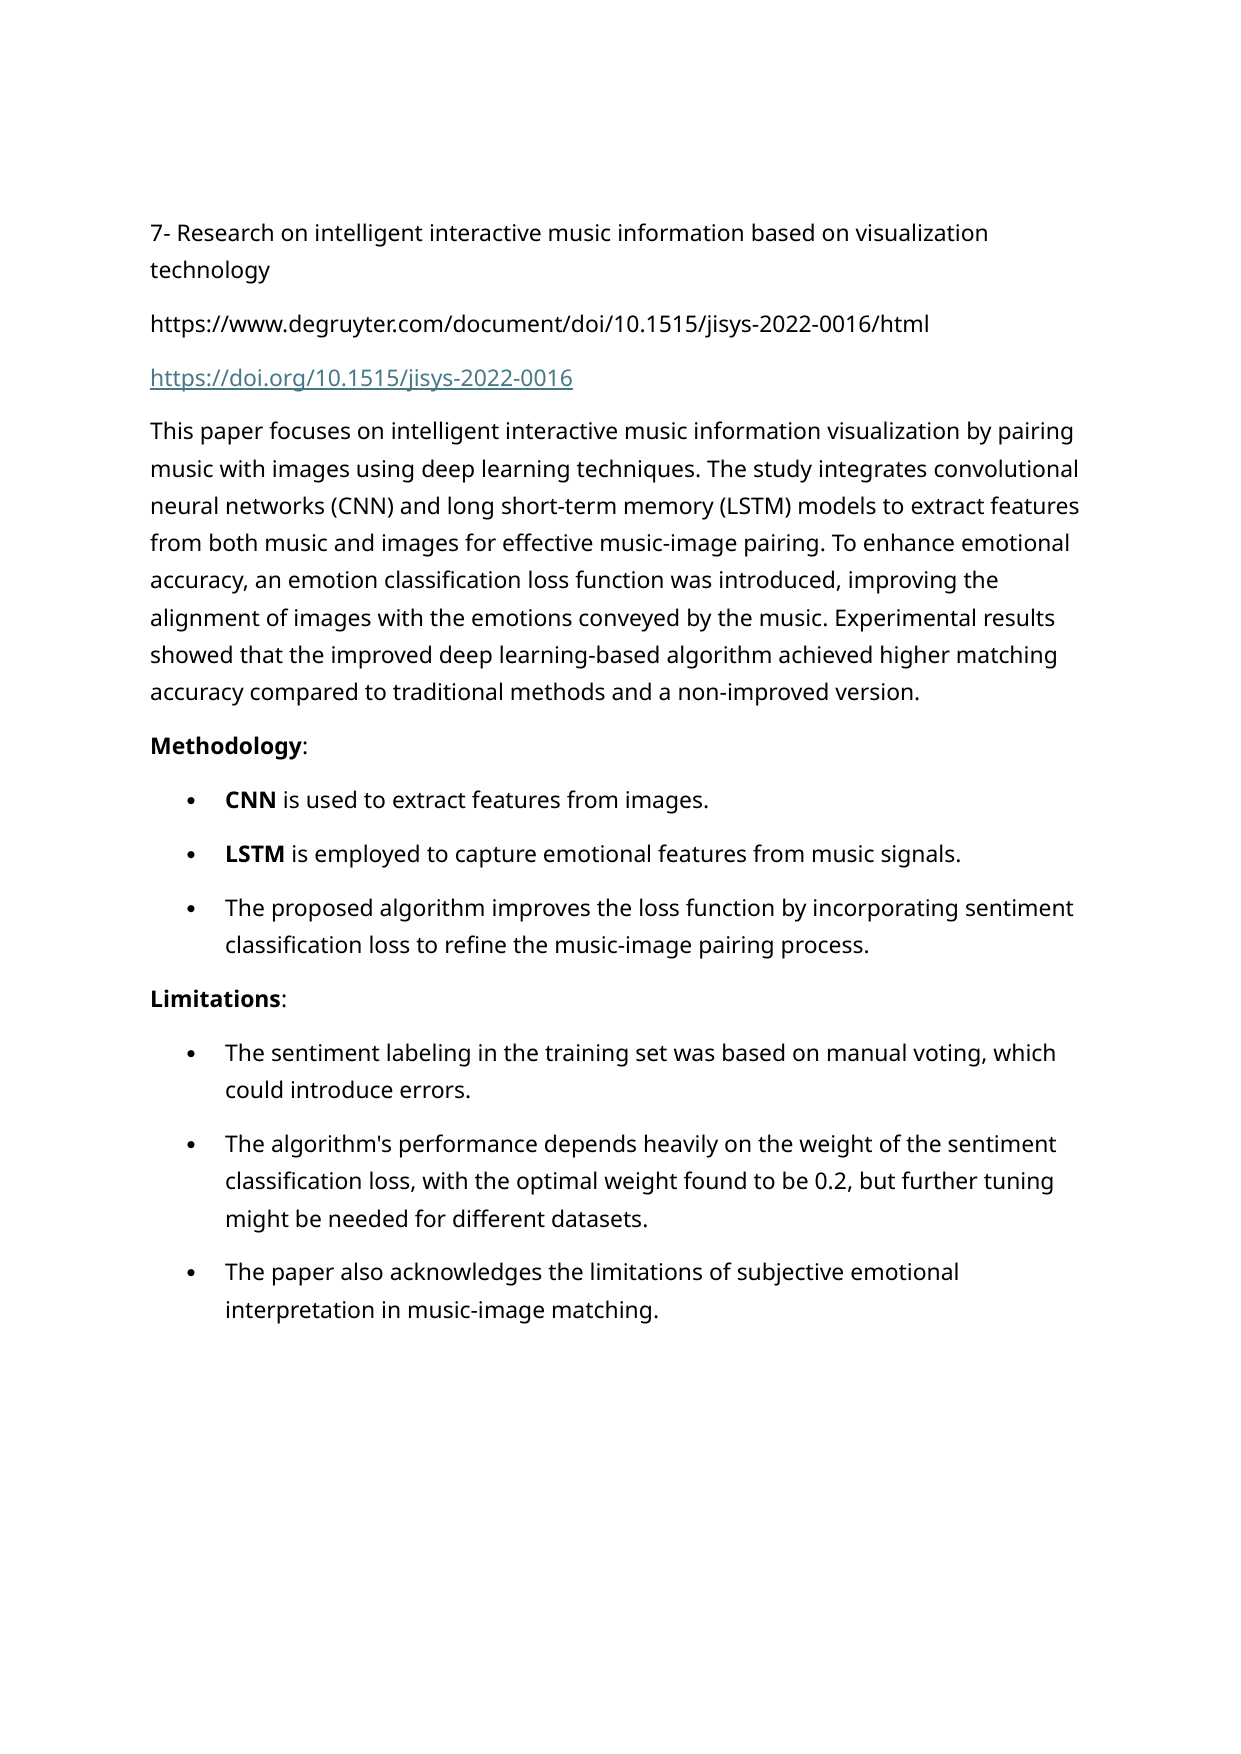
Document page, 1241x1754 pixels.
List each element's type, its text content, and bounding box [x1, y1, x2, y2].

text Methodology: [150, 729, 1090, 762]
list CNN is used to extract features from images. [187, 783, 1090, 816]
text This paper focuses on intelligent interactive music information visualization by pairing music with images using deep learning techniques. The study integrates convolutional neural networks (CNN) and long short-term memory (LSTM) models to extract features from both music and images for effective music-image pairing. To enhance emotional accuracy, an emotion classification loss function was introduced, improving the alignment of images with the emotions conveyed by the music. Experimental results showed that the improved deep learning-based algorithm achieved higher matching accuracy compared to traditional methods and a non-improved version. [150, 415, 1090, 708]
text Limitations: [150, 982, 1090, 1015]
list The paper also acknowledges the limitations of subjective emotional interpretation in music-image matching. [187, 1256, 1090, 1326]
text https://doi.org/10.1515/jisys-2022-0016 [150, 361, 1090, 393]
list The sentiment labeling in the training set was based on manual voting, which could introduce errors. [187, 1036, 1090, 1106]
text https://www.degruyter.com/document/doi/10.1515/jisys-2022-0016/html [150, 307, 1090, 339]
list LSTM is employed to capture emotional features from music signals. [187, 837, 1090, 870]
list The proposed algorithm improves the loss function by incorporating sentiment classification loss to refine the music-image pairing process. [187, 891, 1090, 961]
text 7- Research on intelligent interactive music information based on visualization technology [150, 216, 1090, 286]
list The algorithm's performance depends heavily on the weight of the sentiment classification loss, with the optimal weight found to be 0.2, but further tuning might be needed for different datasets. [187, 1127, 1090, 1234]
